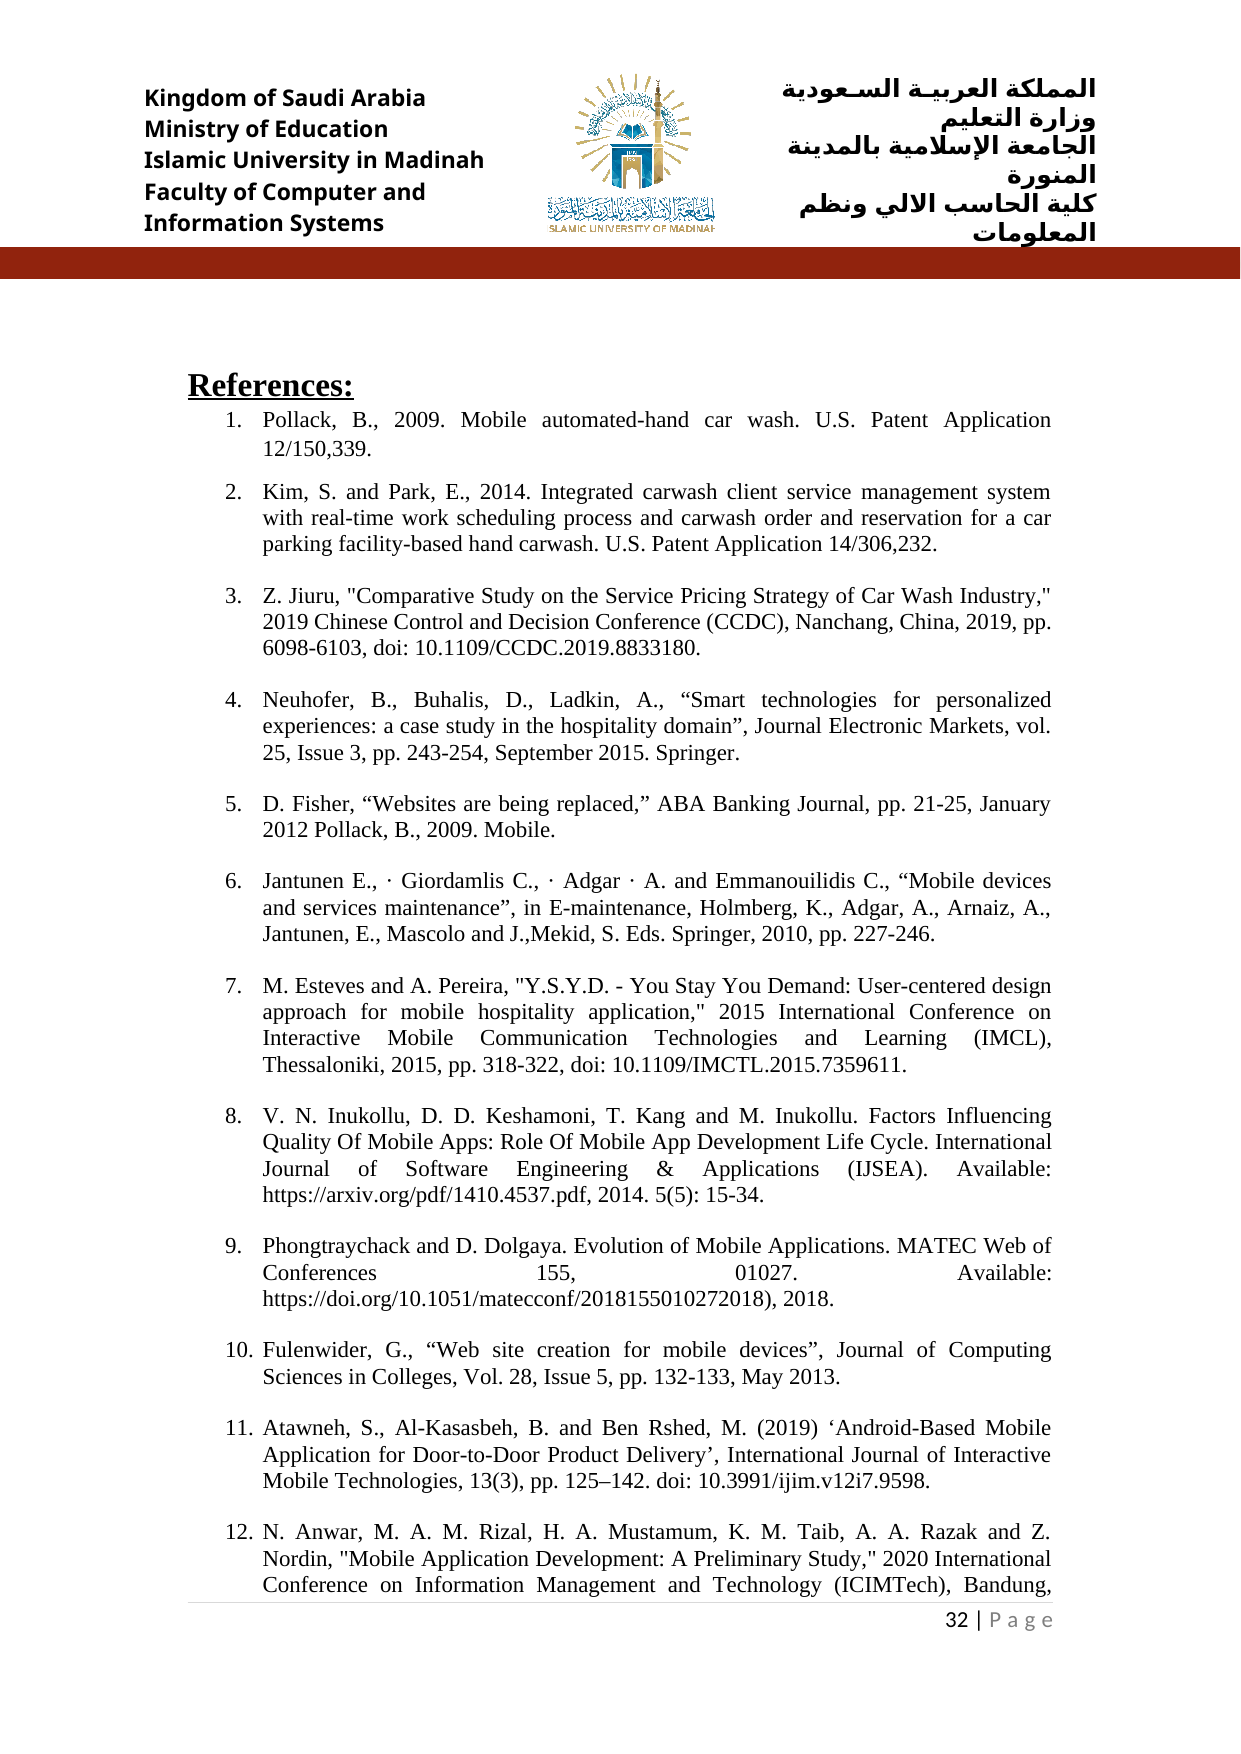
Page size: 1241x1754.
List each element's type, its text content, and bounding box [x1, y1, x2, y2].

subtitle References: [187, 365, 1053, 403]
list Atawneh, S., Al-Kasasbeh, B. and Ben Rshed, M. (2019) ‘Android-Based Mobile Application for Door-to-Door Product Delivery’, International Journal of Interactive Mobile Technologies, 13(3), pp. 125–142. doi: 10.3991/ijim.v12i7.9598. [225, 1414, 1053, 1493]
list Kim, S. and Park, E., 2014. Integrated carwash client service management system with real-time work scheduling process and carwash order and reservation for a car parking facility-based hand carwash. U.S. Patent Application 14/306,232. [225, 478, 1053, 557]
list M. Esteves and A. Pereira, "Y.S.Y.D. - You Stay You Demand: User-centered design approach for mobile hospitality application," 2015 International Conference on Interactive Mobile Communication Technologies and Learning (IMCL), Thessaloniki, 2015, pp. 318-322, doi: 10.1109/IMCTL.2015.7359611. [225, 972, 1053, 1077]
list Jantunen E., · Giordamlis C., · Adgar · A. and Emmanouilidis C., “Mobile devices and services maintenance”, in E-maintenance, Holmberg, K., Adgar, A., Arnaiz, A., Jantunen, E., Mascolo and J.,Mekid, S. Eds. Springer, 2010, pp. 227-246. [225, 868, 1053, 947]
list Fulenwider, G., “Web site creation for mobile devices”, Journal of Computing Sciences in Colleges, Vol. 28, Issue 5, pp. 132-133, May 2013. [225, 1337, 1053, 1389]
list Pollack, B., 2009. Mobile automated-hand car wash. U.S. Patent Application 12/150,339. [225, 406, 1053, 461]
list V. N. Inukollu, D. D. Keshamoni, T. Kang and M. Inukollu. Factors Influencing Quality Of Mobile Apps: Role Of Mobile App Development Life Cycle. International Journal of Software Engineering & Applications (IJSEA). Available: https://arxiv.org/pdf/1410.4537.pdf, 2014. 5(5): 15-34. [225, 1102, 1053, 1207]
list Neuhofer, B., Buhalis, D., Ladkin, A., “Smart technologies for personalized experiences: a case study in the hospitality domain”, Journal Electronic Markets, vol. 25, Issue 3, pp. 243-254, September 2015. Springer. [225, 686, 1053, 765]
list D. Fisher, “Websites are being replaced,” ABA Banking Journal, pp. 21-25, January 2012 Pollack, B., 2009. Mobile. [225, 790, 1053, 843]
picture [546, 73, 715, 230]
list Z. Jiuru, "Comparative Study on the Service Pricing Strategy of Car Wash Industry," 2019 Chinese Control and Decision Conference (CCDC), Nanchang, China, 2019, pp. 6098-6103, doi: 10.1109/CCDC.2019.8833180. [225, 582, 1053, 661]
list Phongtraychack and D. Dolgaya. Evolution of Mobile Applications. MATEC Web of Conferences 155, 01027. Available: https://doi.org/10.1051/matecconf/2018155010272018), 2018. [225, 1232, 1053, 1312]
